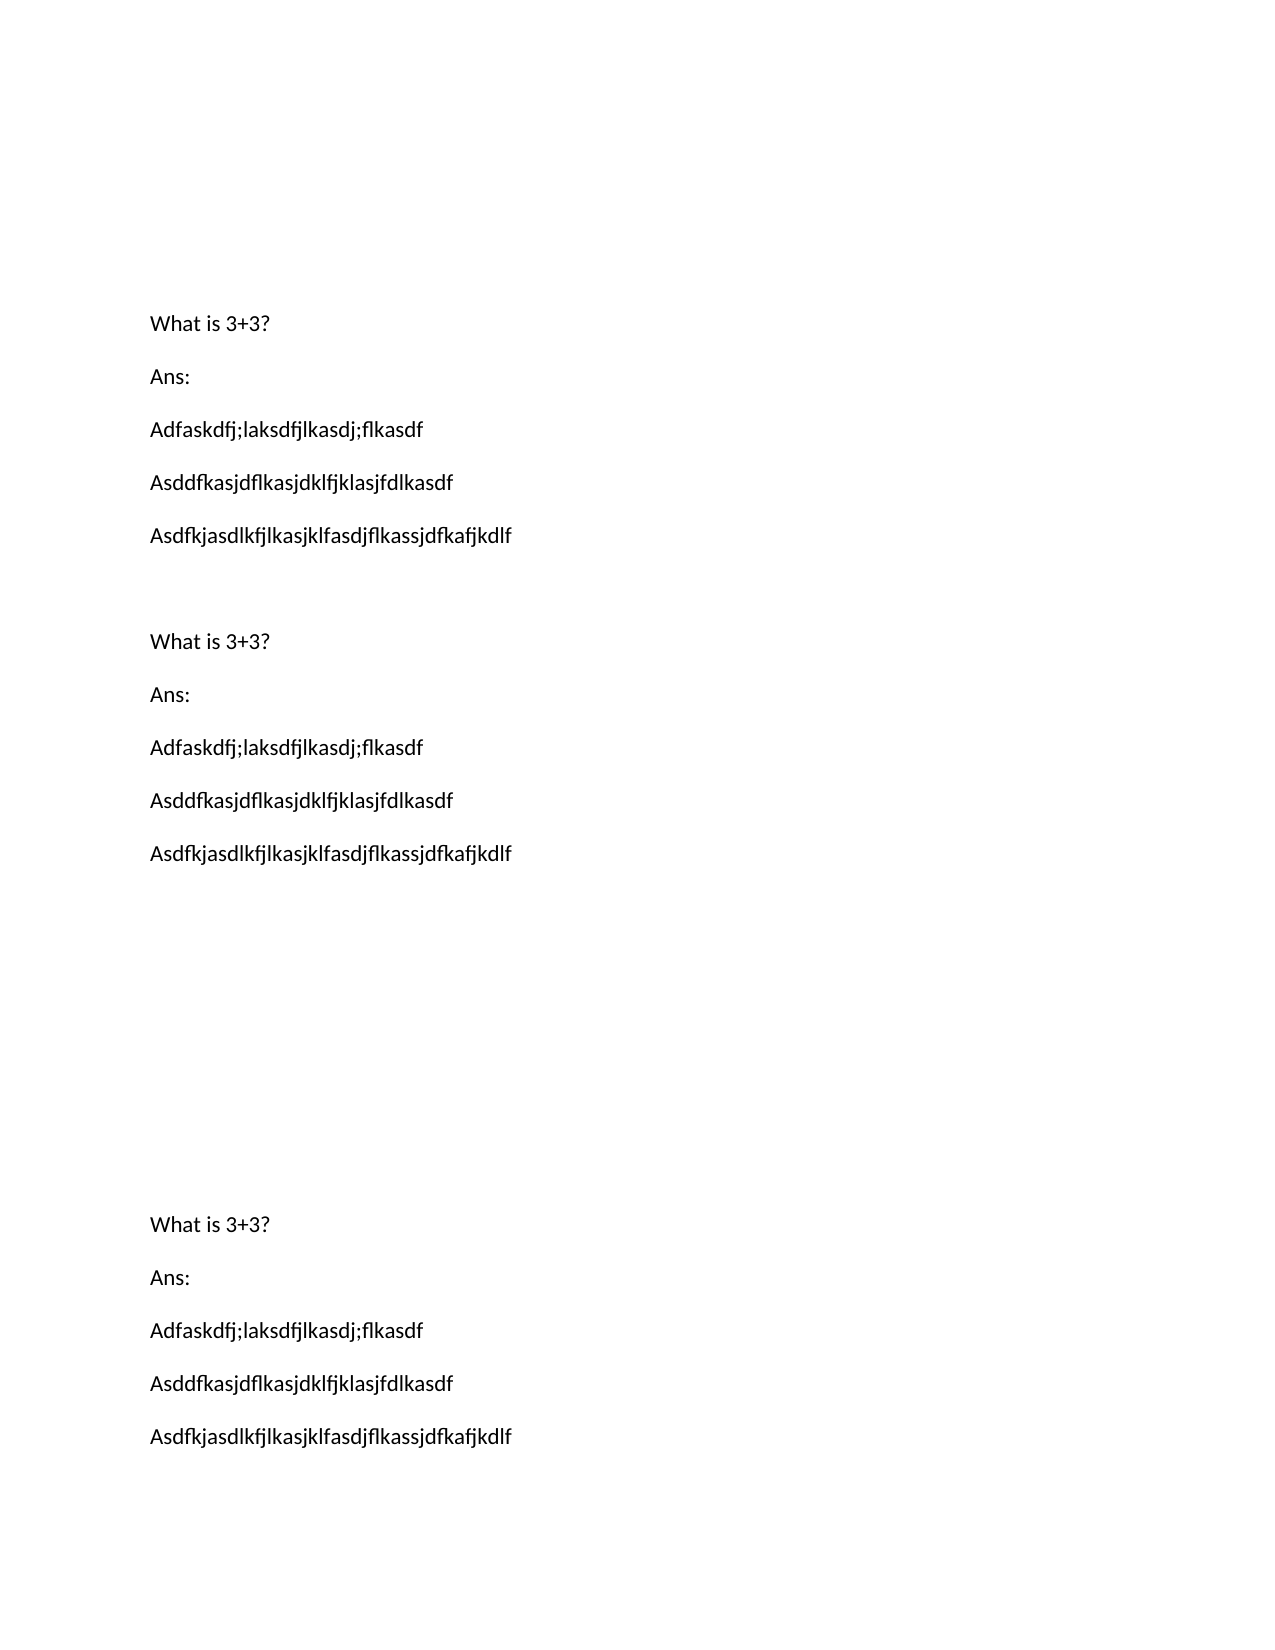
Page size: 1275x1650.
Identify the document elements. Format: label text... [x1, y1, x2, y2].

text Asddfkasjdflkasjdklfjklasjfdlkasdf [150, 786, 1125, 814]
text Adfaskdfj;laksdfjlkasdj;flkasdf [150, 1316, 1125, 1344]
text What is 3+3? [150, 309, 1125, 337]
text What is 3+3? [150, 627, 1125, 655]
text What is 3+3? [150, 1210, 1125, 1238]
text Adfaskdfj;laksdfjlkasdj;flkasdf [150, 415, 1125, 443]
text Ans: [150, 362, 1125, 390]
text Ans: [150, 1263, 1125, 1291]
text Asdfkjasdlkfjlkasjklfasdjflkassjdfkafjkdlf [150, 839, 1125, 867]
text Asddfkasjdflkasjdklfjklasjfdlkasdf [150, 1369, 1125, 1397]
text Ans: [150, 680, 1125, 708]
text Adfaskdfj;laksdfjlkasdj;flkasdf [150, 733, 1125, 761]
text Asdfkjasdlkfjlkasjklfasdjflkassjdfkafjkdlf [150, 521, 1125, 549]
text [150, 1422, 1125, 1451]
text Asddfkasjdflkasjdklfjklasjfdlkasdf [150, 468, 1125, 496]
